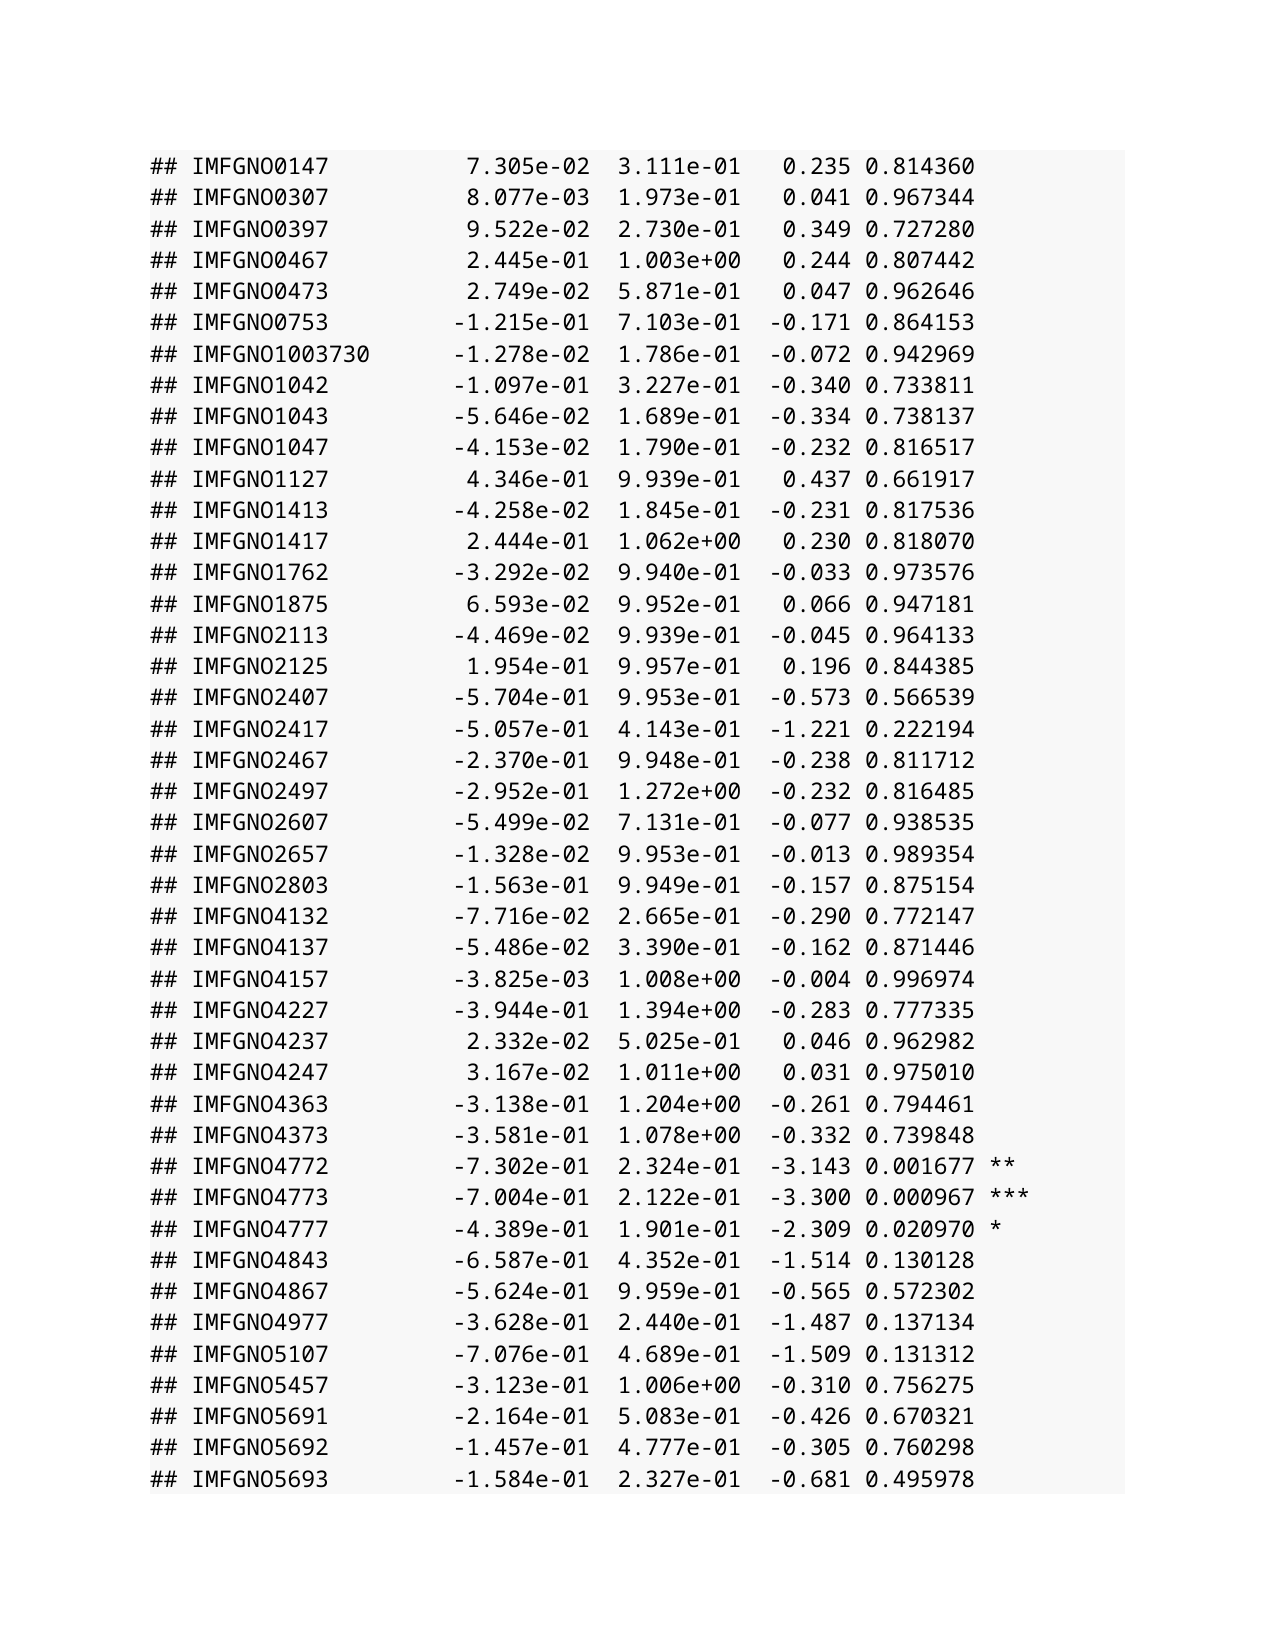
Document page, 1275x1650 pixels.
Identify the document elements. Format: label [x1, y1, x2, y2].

text [150, 150, 1125, 1494]
